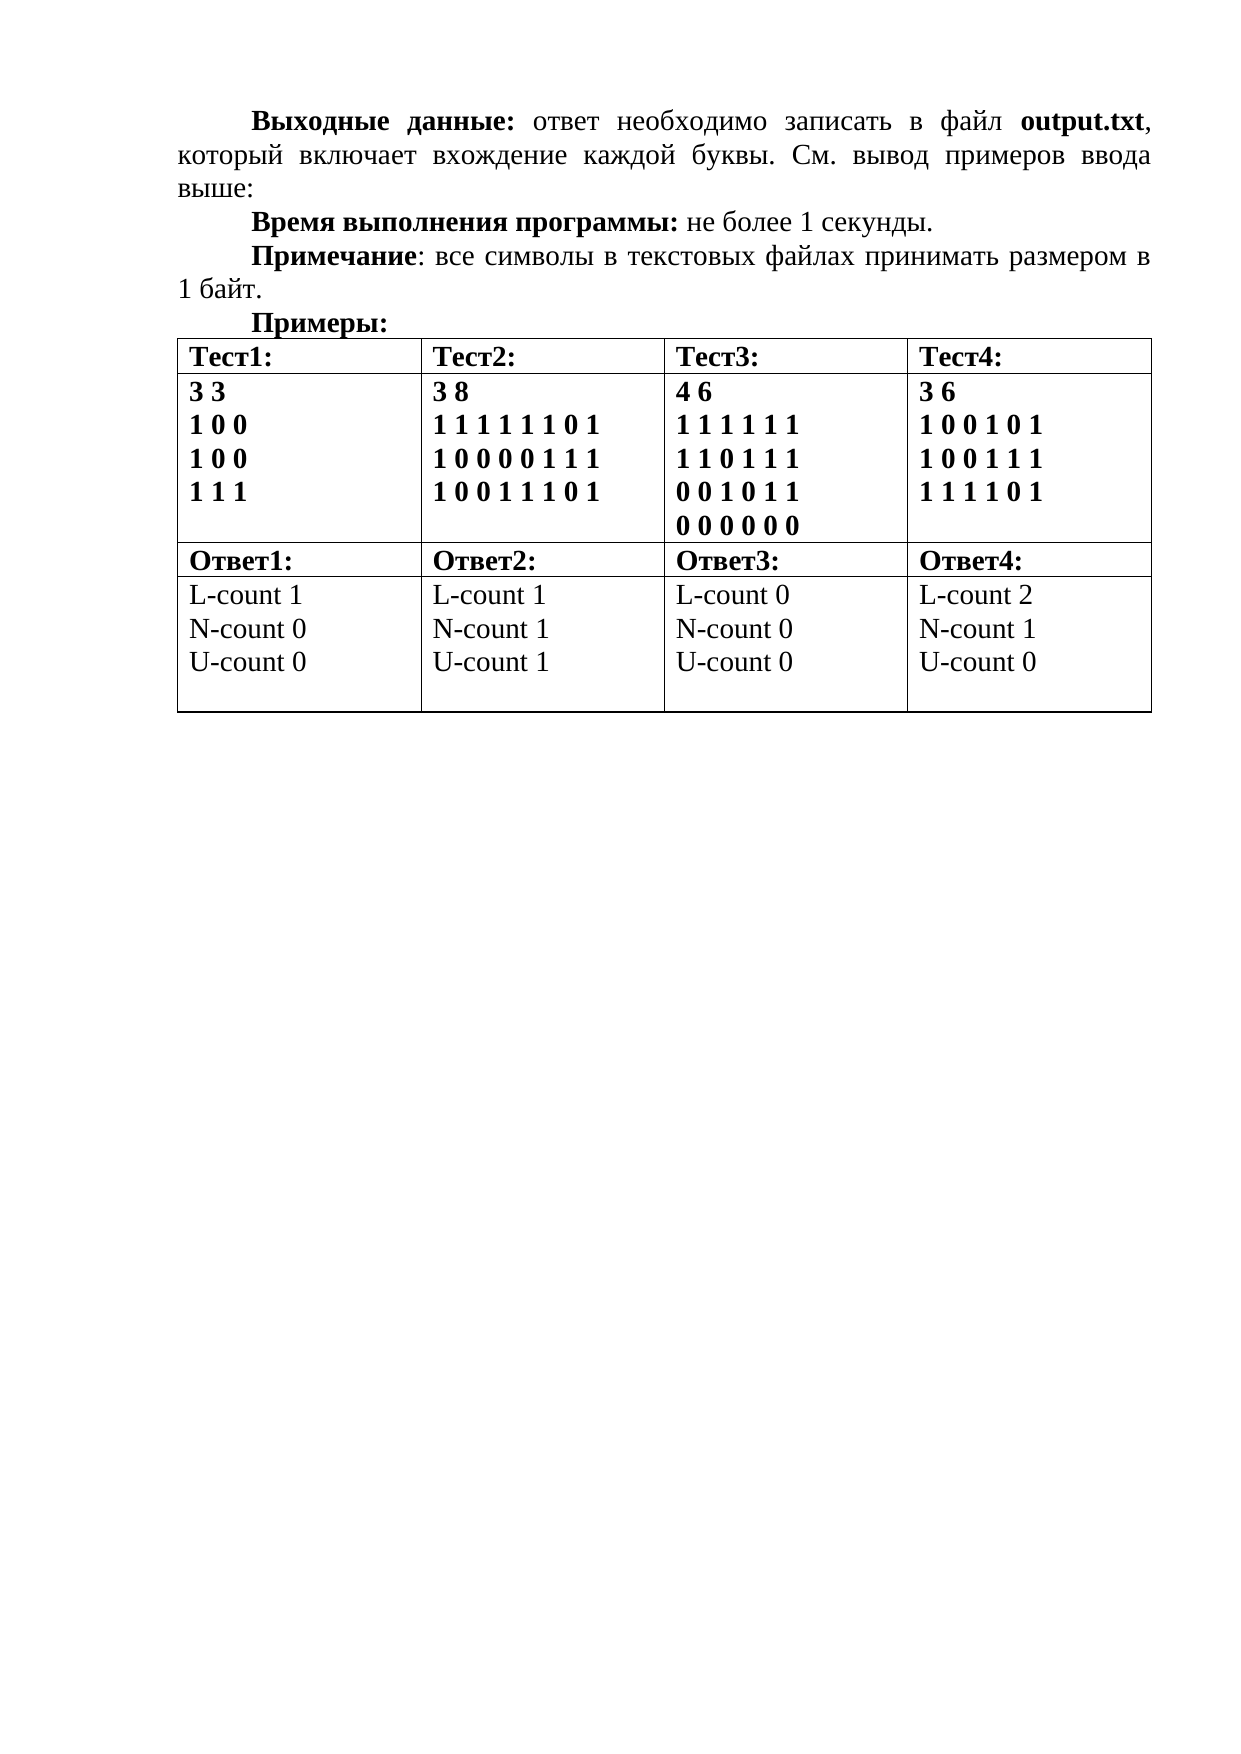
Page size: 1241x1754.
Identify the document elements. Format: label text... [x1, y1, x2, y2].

table_header Тест1: [178, 339, 421, 373]
table_cell 4 6 1 1 1 1 1 1 1 1 0 1 1 1 0 0 1 0 1 1 0 0 0 0 0 0 [665, 374, 907, 542]
table_cell L-count 1 N-count 0 U-count 0 [178, 577, 421, 711]
table_header Тест2: [422, 339, 664, 373]
table_cell L-count 2 N-count 1 U-count 0 [908, 577, 1151, 711]
table_cell Ответ2: [422, 543, 664, 576]
text Примеры: [177, 305, 1152, 338]
text Примечание: все символы в текстовых файлах принимать размером в 1 байт. [177, 238, 1152, 305]
table_cell Ответ1: [178, 543, 421, 576]
table_cell L-count 1 N-count 1 U-count 1 [422, 577, 664, 711]
table_cell Ответ4: [908, 543, 1151, 576]
table_cell 3 6 1 0 0 1 0 1 1 0 0 1 1 1 1 1 1 1 0 1 [908, 374, 1151, 542]
table_cell 3 3 1 0 0 1 0 0 1 1 1 [178, 374, 421, 542]
table_cell 3 8 1 1 1 1 1 1 0 1 1 0 0 0 0 1 1 1 1 0 0 1 1 1 0 1 [422, 374, 664, 542]
table_header Тест4: [908, 339, 1151, 373]
text Время выполнения программы: не более 1 секунды. [177, 204, 1152, 238]
table_cell Ответ3: [665, 543, 907, 576]
table_cell L-count 0 N-count 0 U-count 0 [665, 577, 907, 711]
text Выходные данные: ответ необходимо записать в файл output.txt, который включает вхождение каждой буквы. См. вывод примеров ввода выше: [177, 103, 1152, 204]
table_header Тест3: [665, 339, 907, 373]
